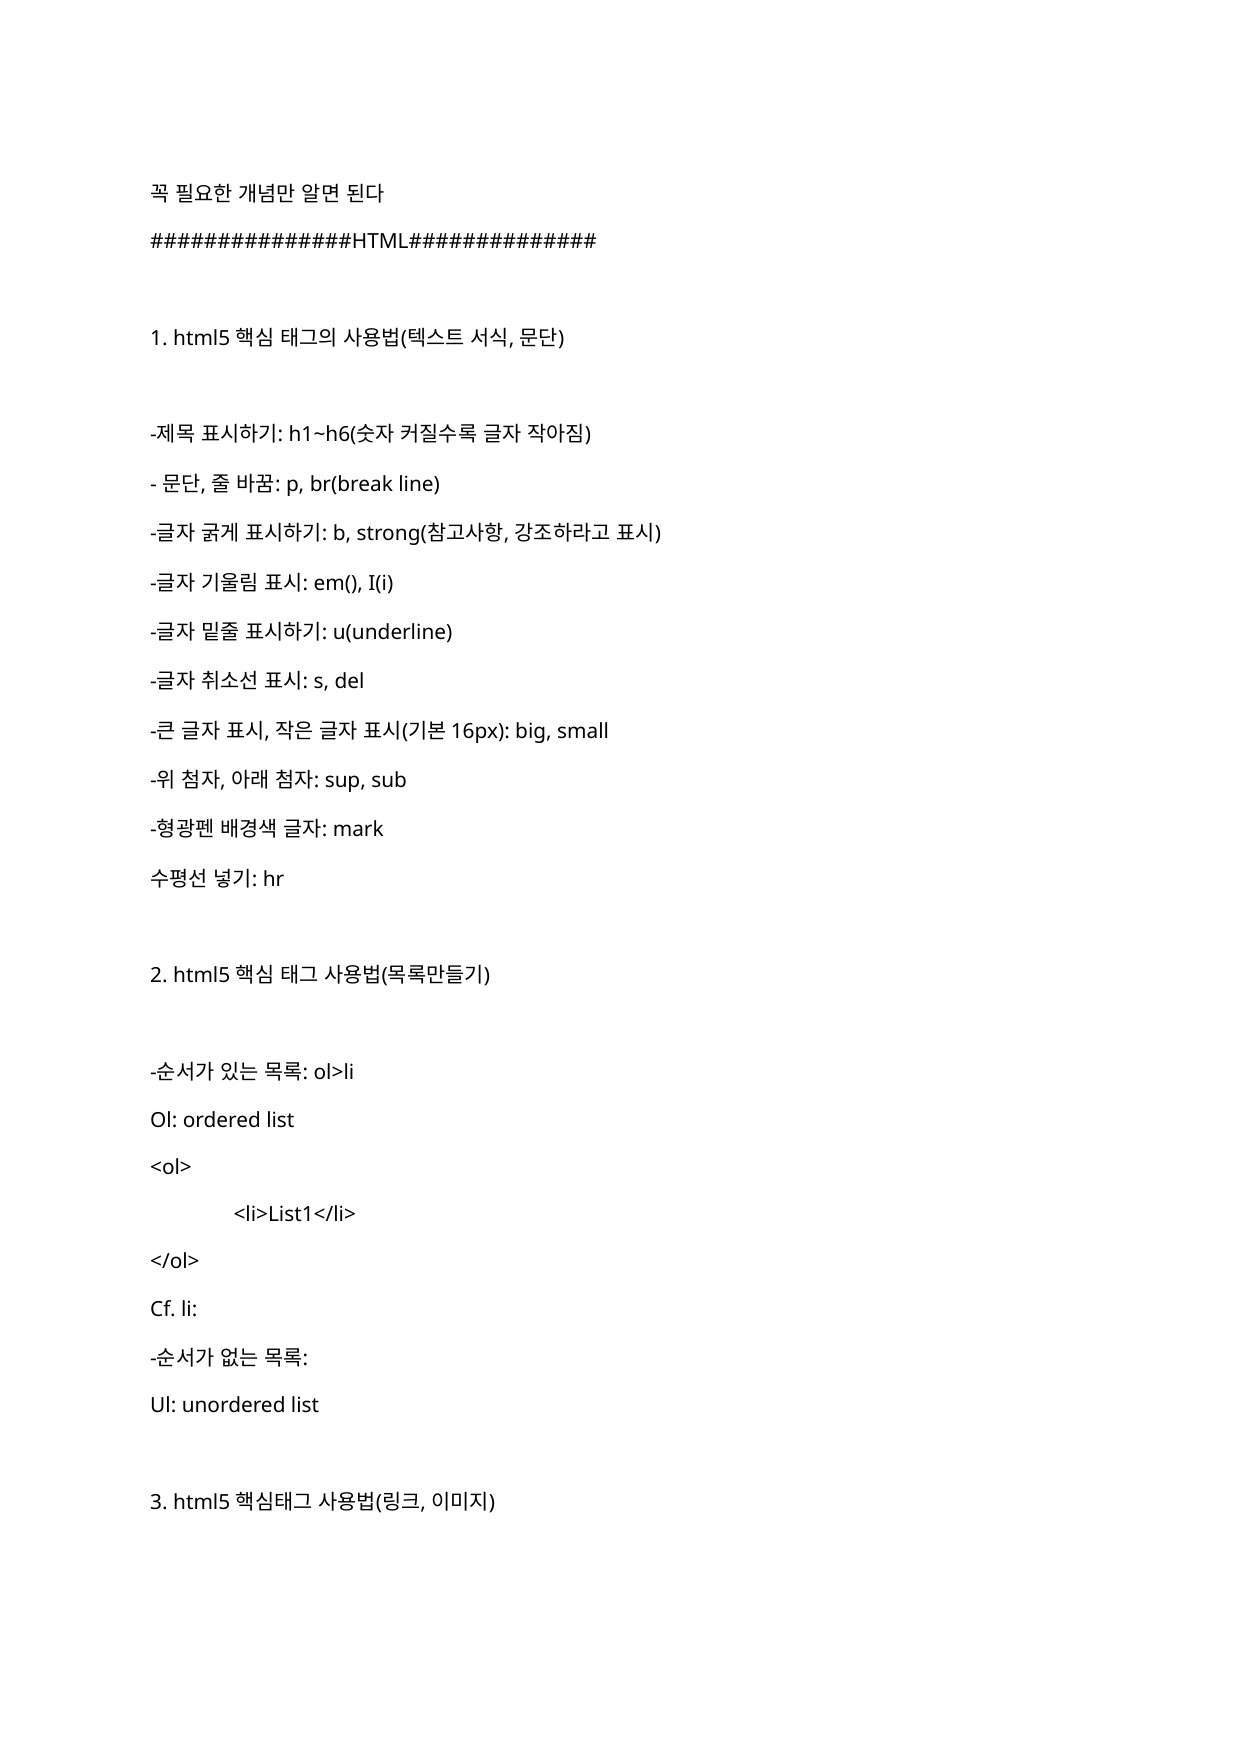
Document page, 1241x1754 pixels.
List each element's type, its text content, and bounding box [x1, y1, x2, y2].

text Ol: ordered list [150, 1105, 1090, 1133]
text -큰 글자 표시, 작은 글자 표시(기본16px): big, small [150, 714, 1090, 744]
text 1. html5 핵심 태그의 사용법(텍스트 서식, 문단) [150, 321, 1090, 351]
text 수평선 넣기: hr [150, 862, 1090, 892]
text -글자 취소선 표시: s, del [150, 664, 1090, 695]
text - 문단, 줄 바꿈: p, br(break line) [150, 467, 1090, 497]
text <ol> [150, 1152, 1090, 1181]
text -제목 표시하기: h1~h6(숫자 커질수록 글자 작아짐) [150, 418, 1090, 448]
text </ol> [150, 1247, 1090, 1275]
text -순서가 없는 목록: [150, 1341, 1090, 1372]
text ###############HTML############## [150, 226, 1090, 255]
text Cf. li: [150, 1294, 1090, 1322]
text 3. html5 핵심태그 사용법(링크, 이미지) [150, 1485, 1090, 1516]
text <li>List1</li> [150, 1199, 1090, 1228]
text -위 첨자, 아래 첨자: sup, sub [150, 763, 1090, 794]
text -글자 밑줄 표시하기: u(underline) [150, 615, 1090, 646]
text 2. html5 핵심 태그 사용법(목록만들기) [150, 959, 1090, 989]
text Ul: unordered list [150, 1391, 1090, 1419]
text -순서가 있는 목록: ol>li [150, 1055, 1090, 1086]
text -글자 굵게 표시하기: b, strong(참고사항, 강조하라고 표시) [150, 516, 1090, 547]
text -형광펜 배경색 글자: mark [150, 813, 1090, 843]
text -글자 기울림 표시: em(), I(i) [150, 566, 1090, 596]
text 꼭 필요한 개념만 알면 된다 [150, 177, 1090, 207]
